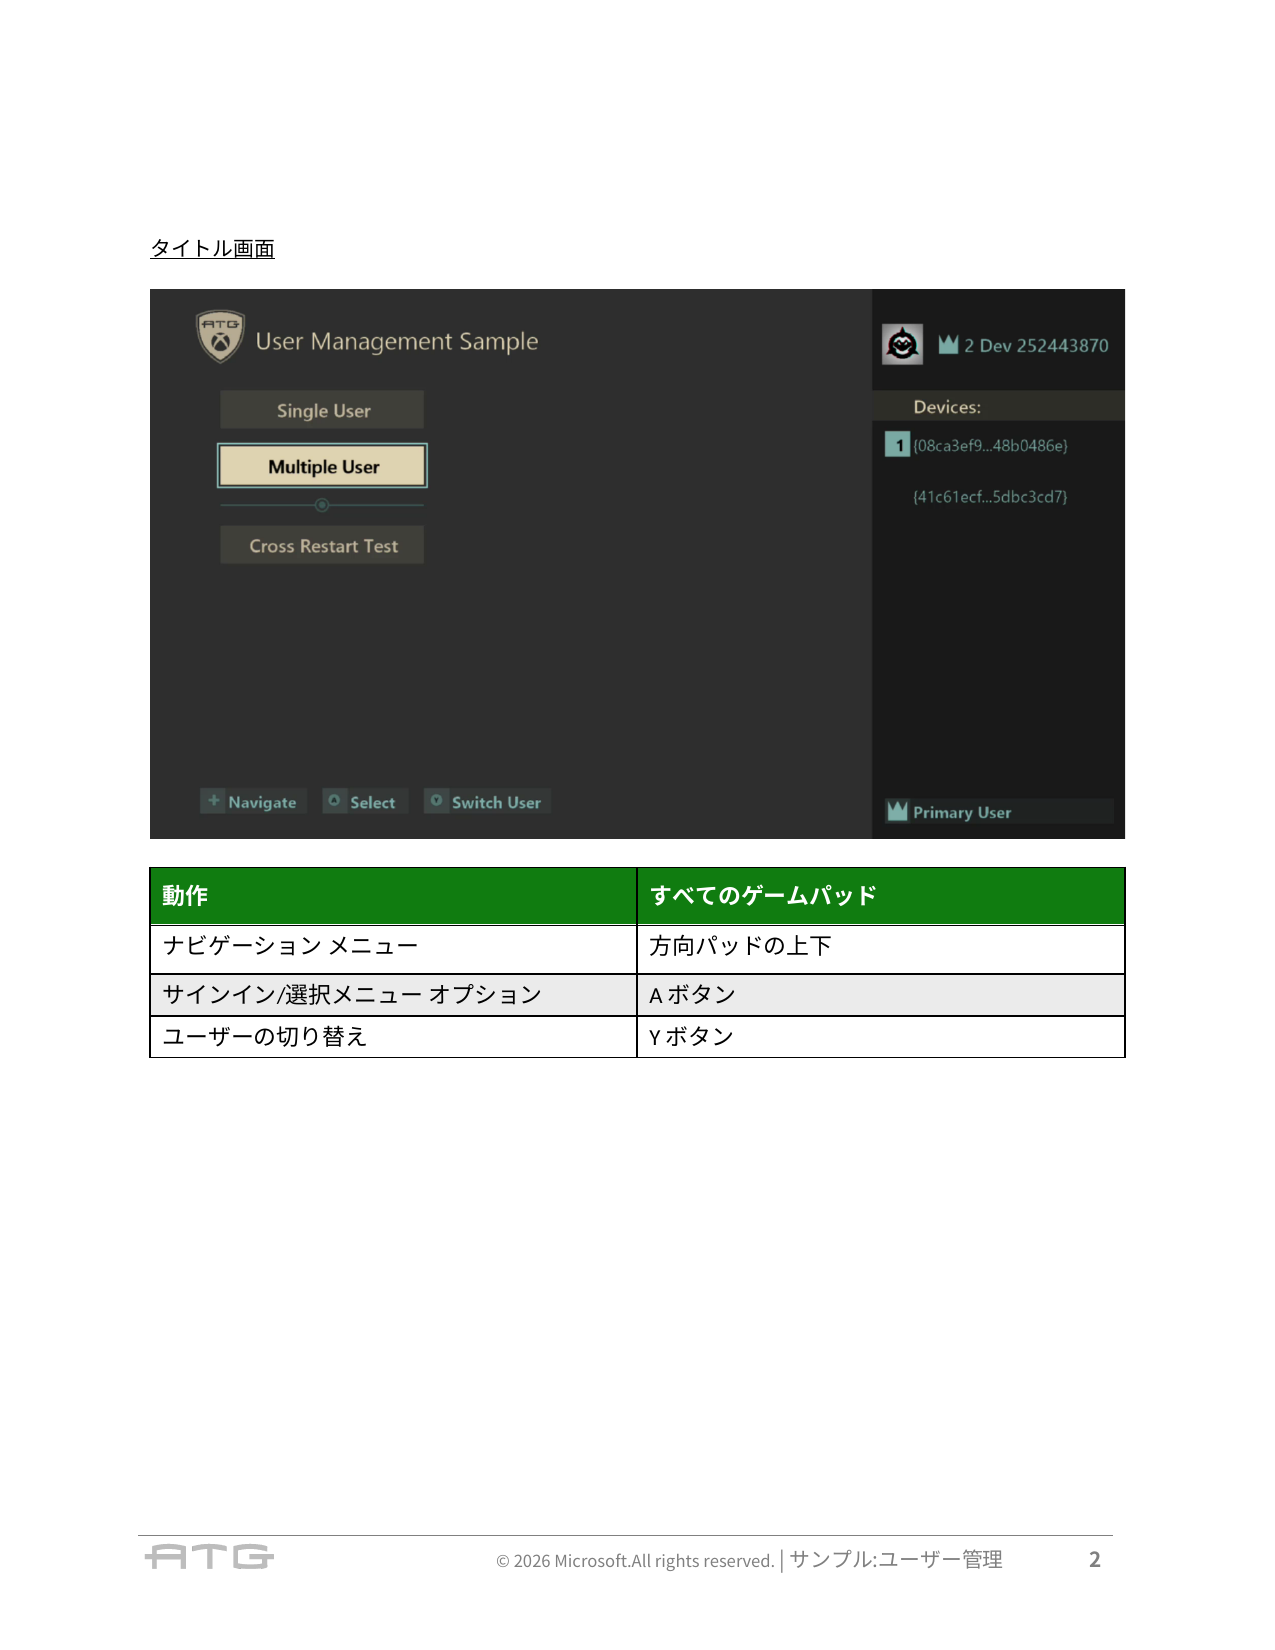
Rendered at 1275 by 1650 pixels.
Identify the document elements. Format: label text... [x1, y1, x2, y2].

table_cell ユーザーの切り替え [151, 1017, 636, 1057]
picture [144, 1543, 274, 1569]
table_cell A ボタン [638, 975, 1124, 1015]
table_header すべてのゲームパッド [638, 868, 1124, 924]
table_cell サインイン/選択メニュー オプション [151, 975, 636, 1015]
table_header 動作 [151, 868, 636, 924]
table_cell Y ボタン [638, 1017, 1124, 1057]
table_cell ナビゲーション メニュー [151, 926, 636, 973]
text タイトル画面 [150, 236, 1125, 261]
table_cell 方向パッドの上下 [638, 926, 1124, 973]
picture [150, 289, 1125, 839]
